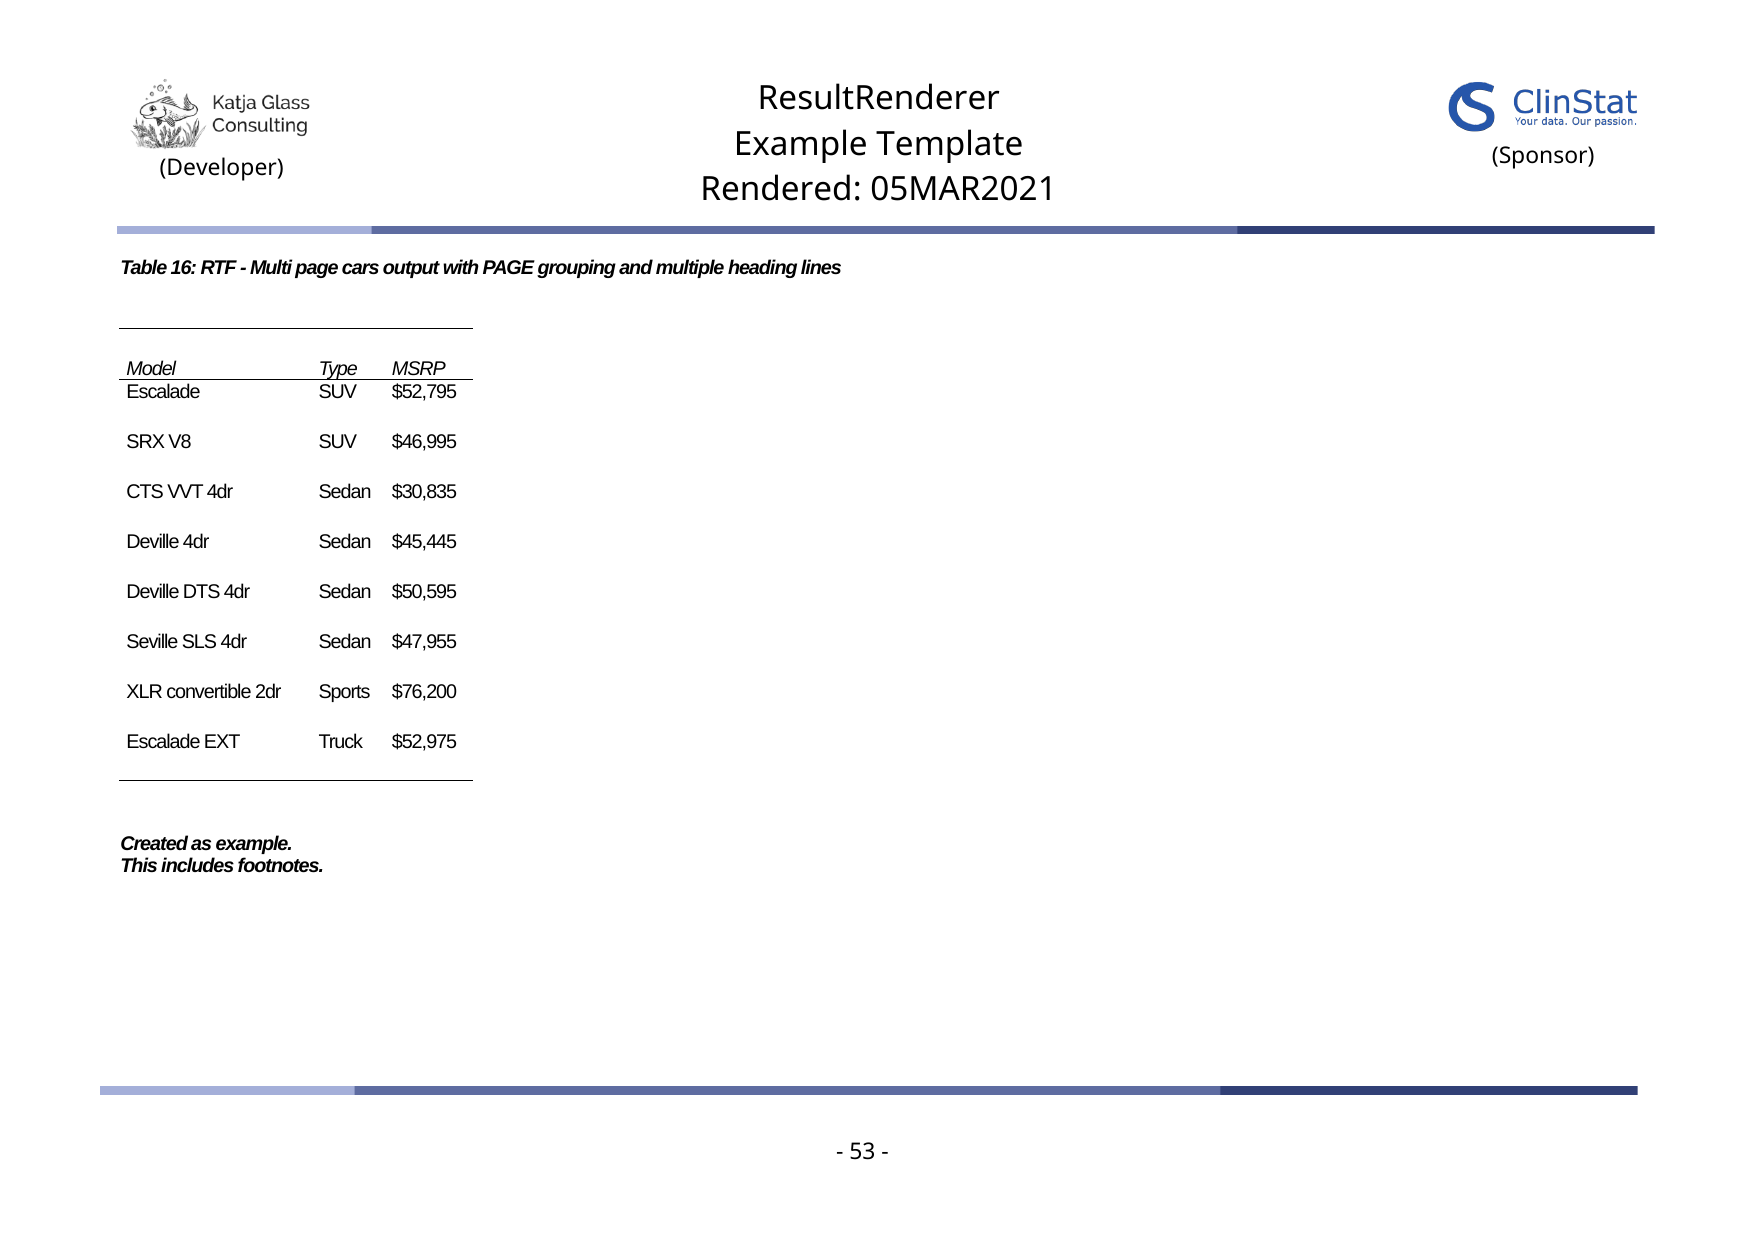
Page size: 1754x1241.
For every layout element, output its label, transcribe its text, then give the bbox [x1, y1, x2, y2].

table_cell SUV [311, 380, 385, 430]
table_cell Truck [311, 730, 385, 780]
table_cell $47,955 [385, 630, 473, 680]
picture [129, 73, 314, 152]
table_cell Sedan [311, 580, 385, 630]
table_cell Created as example. [119, 831, 1695, 854]
table_cell $50,595 [385, 580, 473, 630]
picture [1446, 73, 1640, 140]
table_cell Sedan [311, 480, 385, 530]
table_cell $76,200 [385, 680, 473, 730]
table_cell $45,445 [385, 530, 473, 580]
table_cell XLR convertible 2dr [119, 680, 311, 730]
table_cell Deville 4dr [119, 530, 311, 580]
table_cell CTS VVT 4dr [119, 480, 311, 530]
table_cell MSRP [385, 329, 473, 379]
table_cell $46,995 [385, 430, 473, 480]
table_cell Sedan [311, 530, 385, 580]
table_cell This includes footnotes. [119, 854, 1695, 877]
table_cell Escalade EXT [119, 730, 311, 780]
table_cell $30,835 [385, 480, 473, 530]
table_cell $52,795 [385, 380, 473, 430]
picture [100, 1086, 1638, 1095]
table_cell Type [311, 329, 385, 379]
table_cell $52,975 [385, 730, 473, 780]
table_cell Model [119, 329, 311, 379]
table_header Table 16: RTF - Multi page cars output with PAGE grouping and multiple heading lines [119, 256, 1695, 278]
table_cell SRX V8 [119, 430, 311, 480]
table_cell Escalade [119, 380, 311, 430]
table_cell SUV [311, 430, 385, 480]
table_cell Sports [311, 680, 385, 730]
table_cell Seville SLS 4dr [119, 630, 311, 680]
table_cell Deville DTS 4dr [119, 580, 311, 630]
picture [117, 226, 1655, 234]
table_cell Sedan [311, 630, 385, 680]
